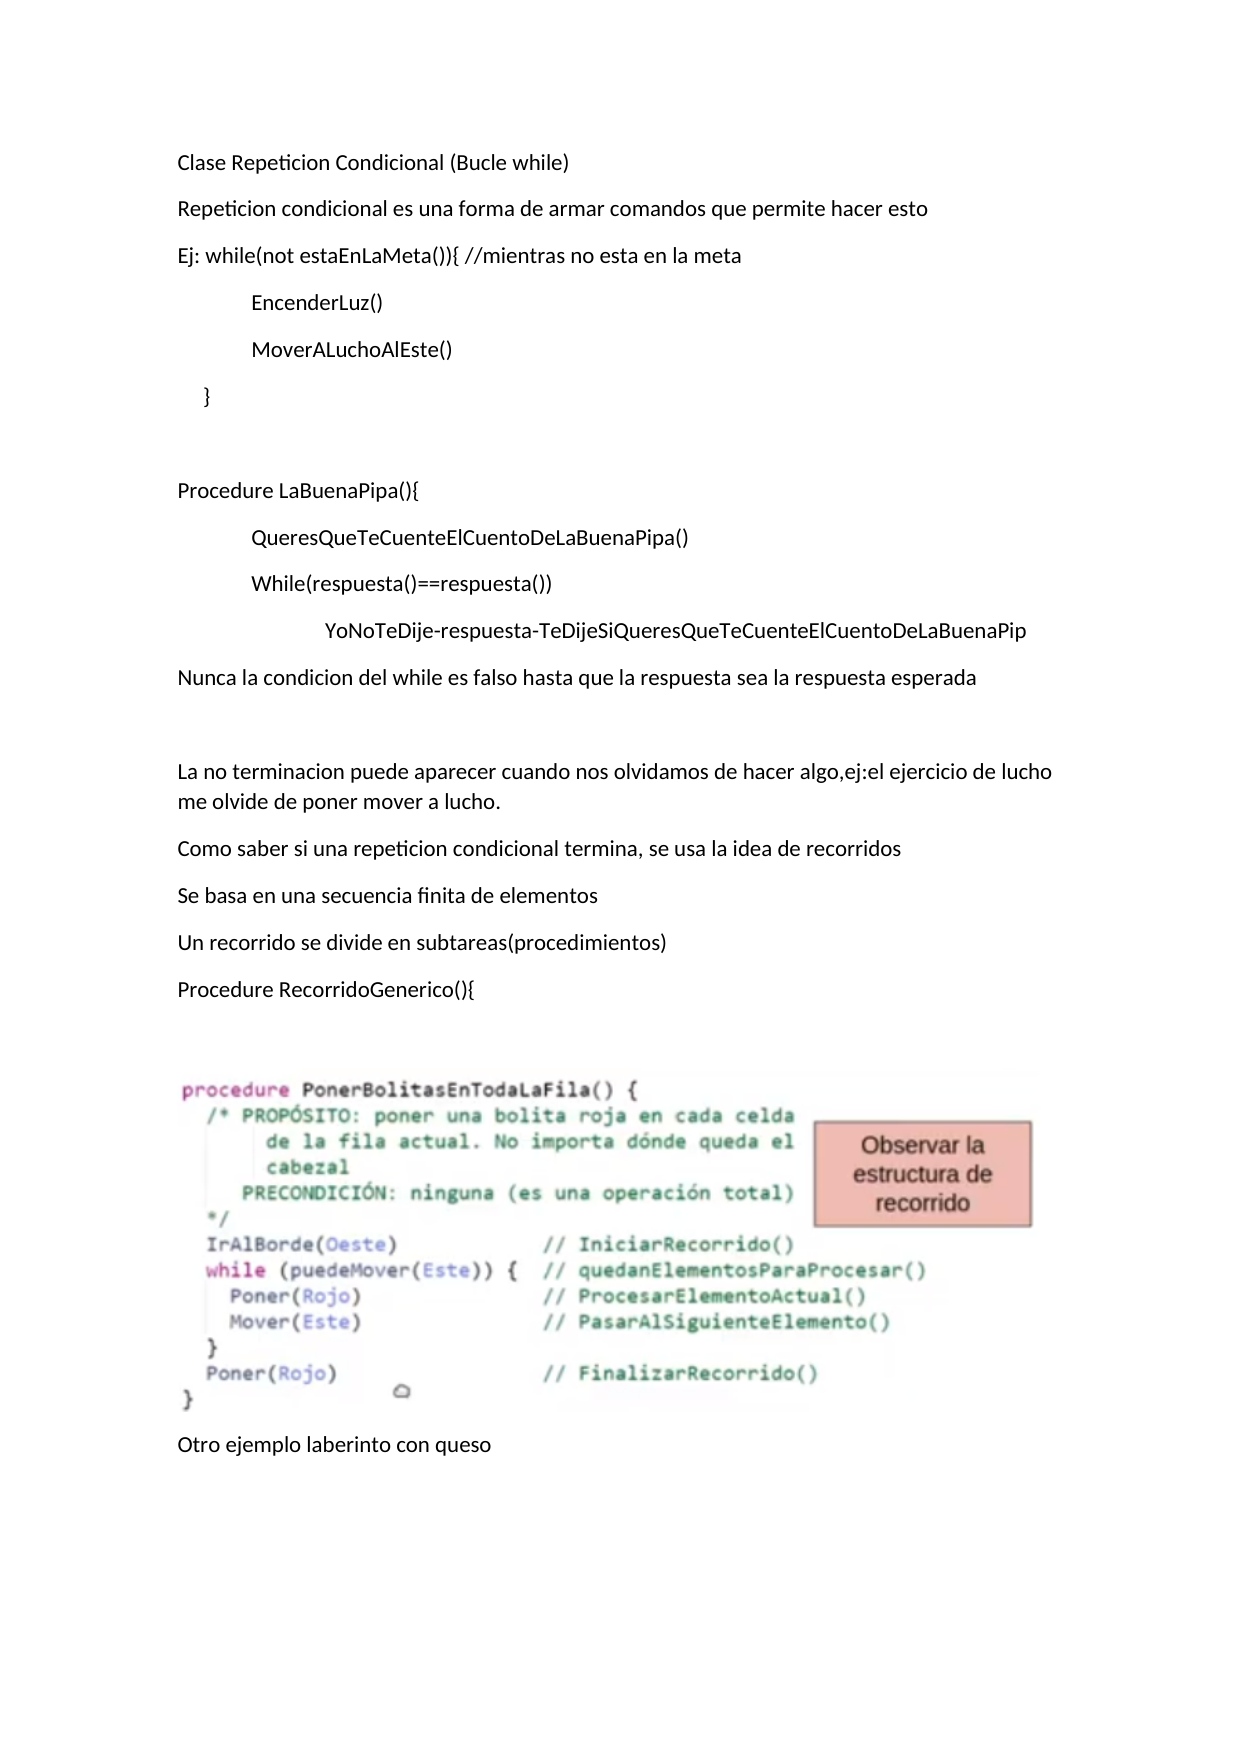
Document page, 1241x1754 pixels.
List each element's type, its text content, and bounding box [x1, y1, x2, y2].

text MoverALuchoAlEste() [177, 335, 1063, 363]
text Como saber si una repeticion condicional termina, se usa la idea de recorridos [177, 834, 1063, 862]
text Se basa en una secuencia finita de elementos [177, 881, 1063, 909]
text Clase Repeticion Condicional (Bucle while) [177, 148, 1063, 176]
text } [177, 382, 1063, 410]
text Otro ejemplo laberinto con queso [177, 1430, 1063, 1458]
text Repeticion condicional es una forma de armar comandos que permite hacer esto [177, 194, 1063, 222]
text La no terminacion puede aparecer cuando nos olvidamos de hacer algo,ej:el ejercicio de lucho me olvide de poner mover a lucho. [177, 757, 1063, 815]
text EncenderLuz() [177, 288, 1063, 316]
text Ej: while(not estaEnLaMeta()){ //mientras no esta en la meta [177, 241, 1063, 269]
text QueresQueTeCuenteElCuentoDeLaBuenaPipa() [177, 523, 1063, 551]
text YoNoTeDije-respuesta-TeDijeSiQueresQueTeCuenteElCuentoDeLaBuenaPip [177, 616, 1063, 644]
text Nunca la condicion del while es falso hasta que la respuesta sea la respuesta esperada [177, 663, 1063, 691]
text While(respuesta()==respuesta()) [177, 569, 1063, 597]
text Procedure LaBuenaPipa(){ [177, 476, 1063, 504]
text Procedure RecorridoGenerico(){ [177, 975, 1063, 1003]
text Un recorrido se divide en subtareas(procedimientos) [177, 928, 1063, 956]
picture [177, 1068, 1063, 1412]
